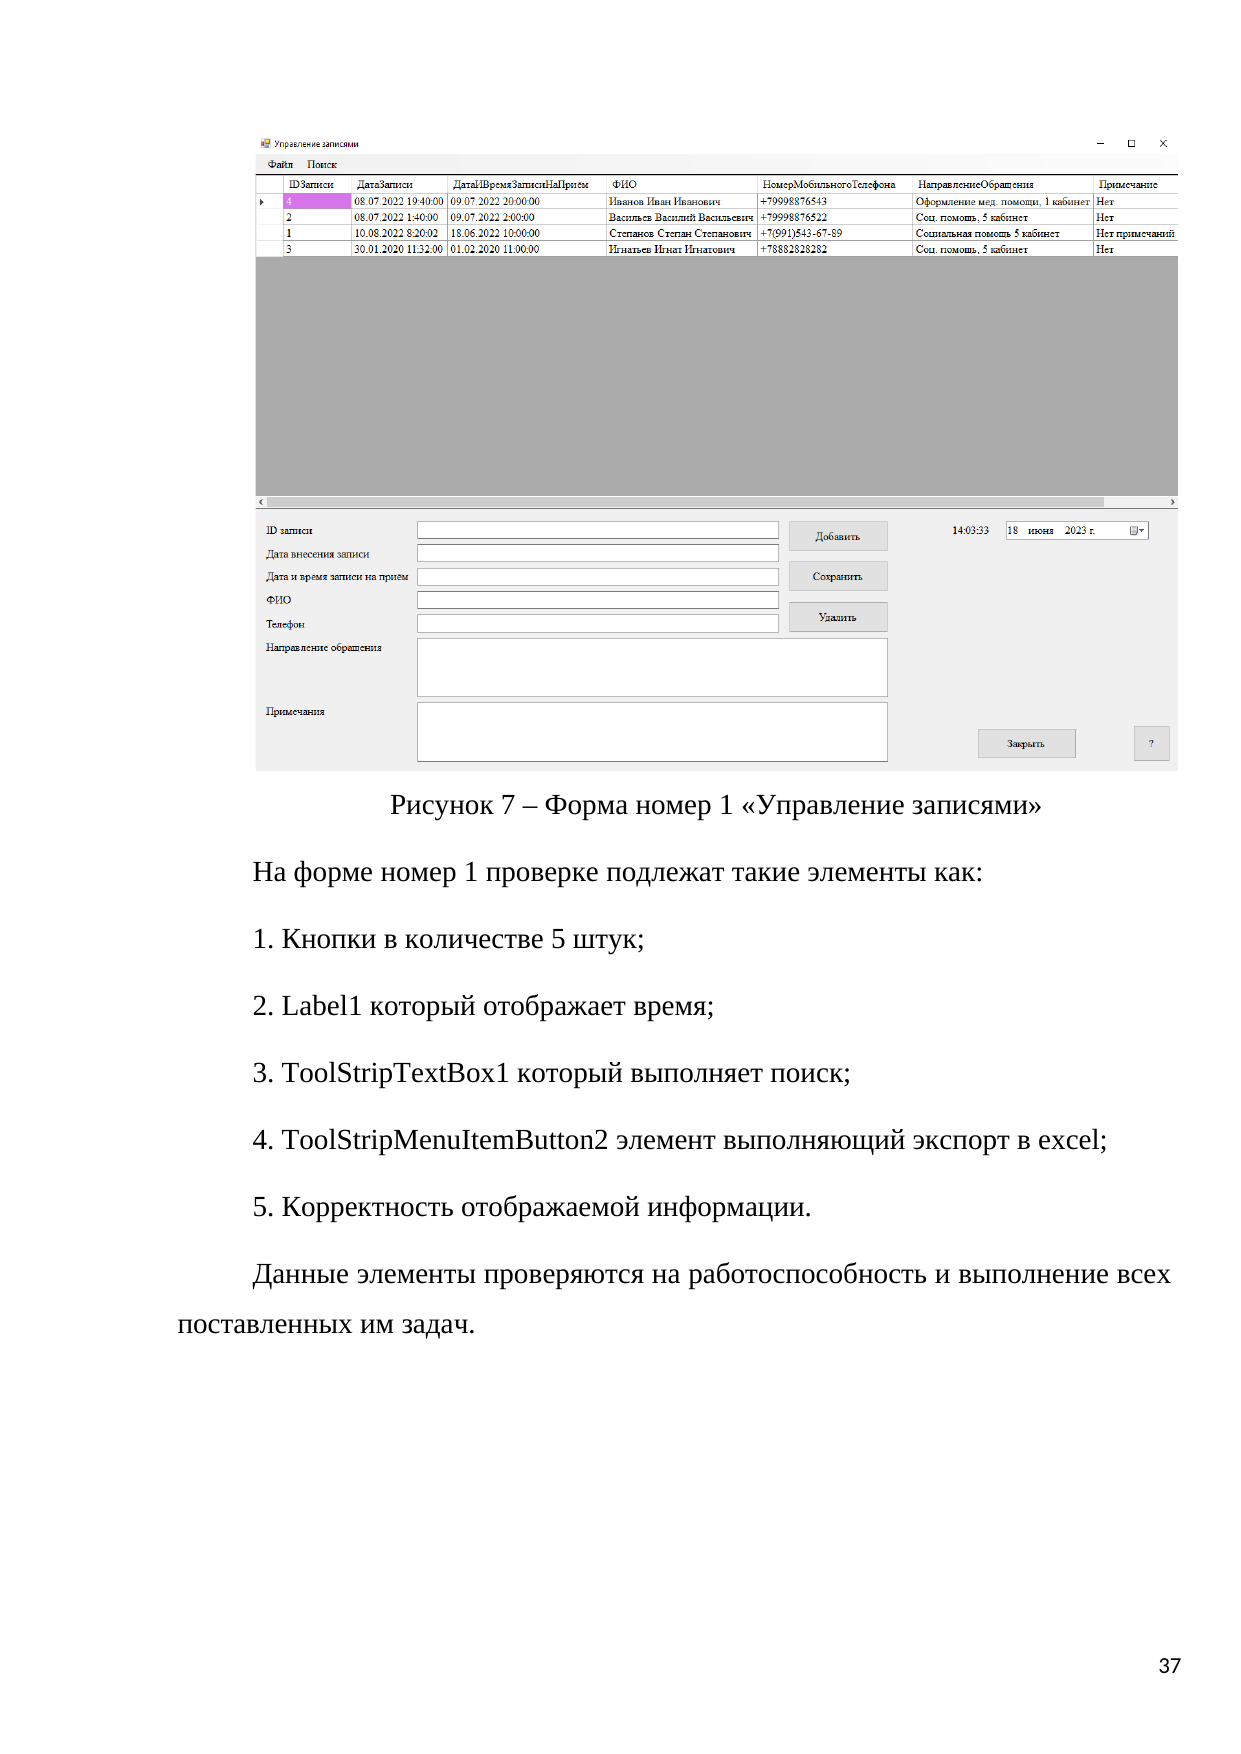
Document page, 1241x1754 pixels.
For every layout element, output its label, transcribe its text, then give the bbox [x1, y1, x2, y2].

text Данные элементы проверяются на работоспособность и выполнение всех поставленных им задач. [177, 1256, 1172, 1340]
text 2. Label1 который отображает время; [177, 988, 1172, 1022]
text 3. ToolStripTextBox1 который выполняет поиск; [177, 1055, 1172, 1088]
text 4. ToolStripMenuItemButton2 элемент выполняющий экспорт в excel; [177, 1122, 1172, 1156]
text 1. Кнопки в количестве 5 штук; [177, 921, 1172, 954]
picture [255, 134, 1178, 771]
text На форме номер 1 проверке подлежат такие элементы как: [177, 854, 1172, 888]
text 5. Корректность отображаемой информации. [177, 1189, 1172, 1222]
